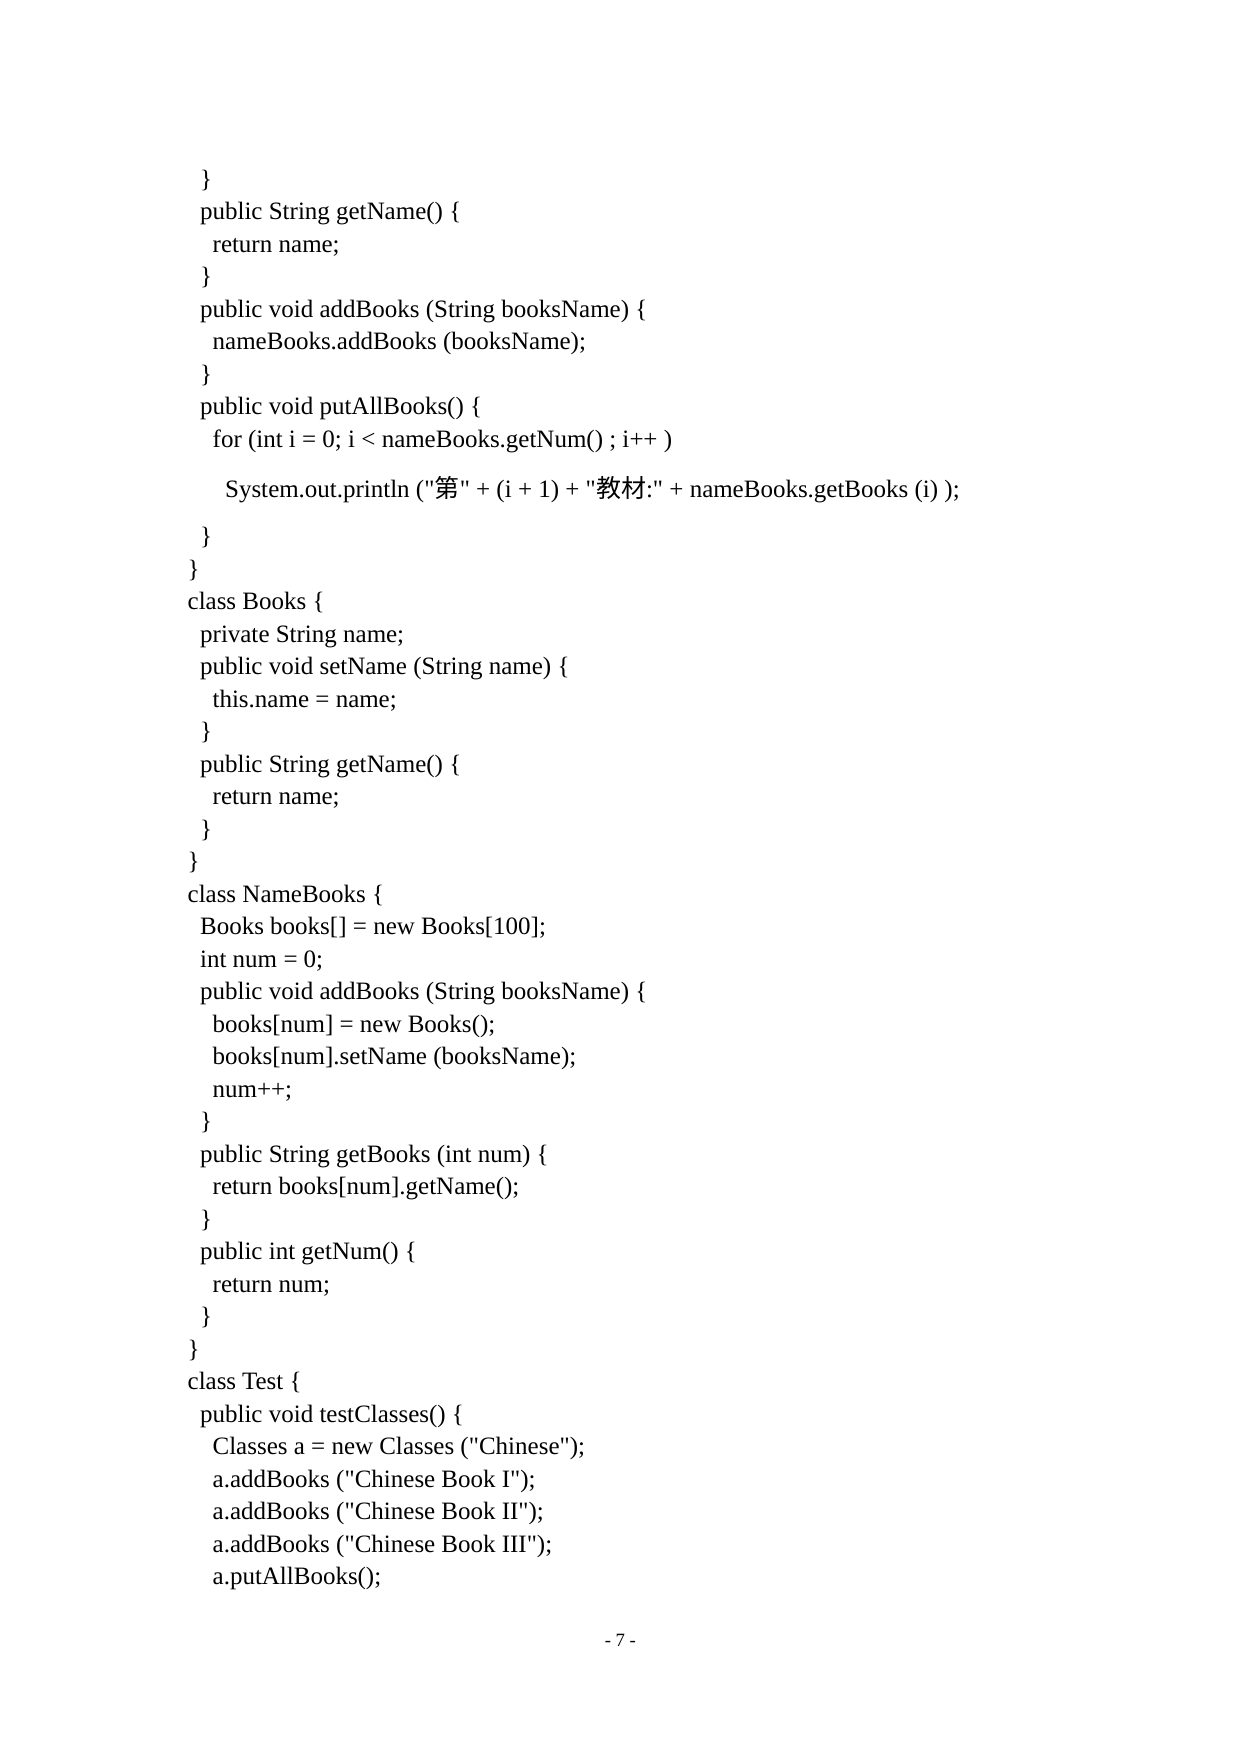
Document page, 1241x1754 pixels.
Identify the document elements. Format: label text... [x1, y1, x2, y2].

text return name; [187, 779, 1053, 812]
text } [187, 357, 1053, 389]
text } [187, 519, 1053, 552]
text public void addBooks (String booksName) { [187, 974, 1053, 1007]
text class NameBooks { [187, 877, 1053, 909]
text return num; [187, 1267, 1053, 1299]
text books[num].setName (booksName); [187, 1039, 1053, 1072]
text num++; [187, 1072, 1053, 1104]
text public void testClasses() { [187, 1397, 1053, 1429]
text } [187, 812, 1053, 844]
text private String name; [187, 617, 1053, 649]
text } [187, 259, 1053, 292]
text nameBooks.addBooks (booksName); [187, 324, 1053, 357]
text books[num] = new Books(); [187, 1007, 1053, 1039]
text class Test { [187, 1364, 1053, 1397]
text public String getBooks (int num) { [187, 1137, 1053, 1169]
text } [187, 1332, 1053, 1364]
text } [187, 162, 1053, 194]
text System.out.println ("第" + (i + 1) + "教材:" + nameBooks.getBooks (i) ); [187, 454, 1053, 519]
text public String getName() { [187, 194, 1053, 227]
text a.addBooks ("Chinese Book I"); [187, 1462, 1053, 1494]
text a.addBooks ("Chinese Book II"); [187, 1494, 1053, 1527]
text public void addBooks (String booksName) { [187, 292, 1053, 324]
text } [187, 1202, 1053, 1234]
text a.addBooks ("Chinese Book III"); [187, 1527, 1053, 1559]
text } [187, 1104, 1053, 1137]
text this.name = name; [187, 682, 1053, 714]
text class Books { [187, 584, 1053, 617]
text public void putAllBooks() { [187, 389, 1053, 422]
text for (int i = 0; i < nameBooks.getNum() ; i++ ) [187, 422, 1053, 454]
text } [187, 1299, 1053, 1332]
text Classes a = new Classes ("Chinese"); [187, 1429, 1053, 1462]
text } [187, 552, 1053, 584]
text return books[num].getName(); [187, 1169, 1053, 1202]
text public void setName (String name) { [187, 649, 1053, 682]
text Books books[] = new Books[100]; [187, 909, 1053, 942]
text return name; [187, 227, 1053, 259]
text public String getName() { [187, 747, 1053, 779]
text } [187, 844, 1053, 877]
text } [187, 714, 1053, 747]
text int num = 0; [187, 942, 1053, 974]
text public int getNum() { [187, 1234, 1053, 1267]
text a.putAllBooks(); [187, 1559, 1053, 1592]
